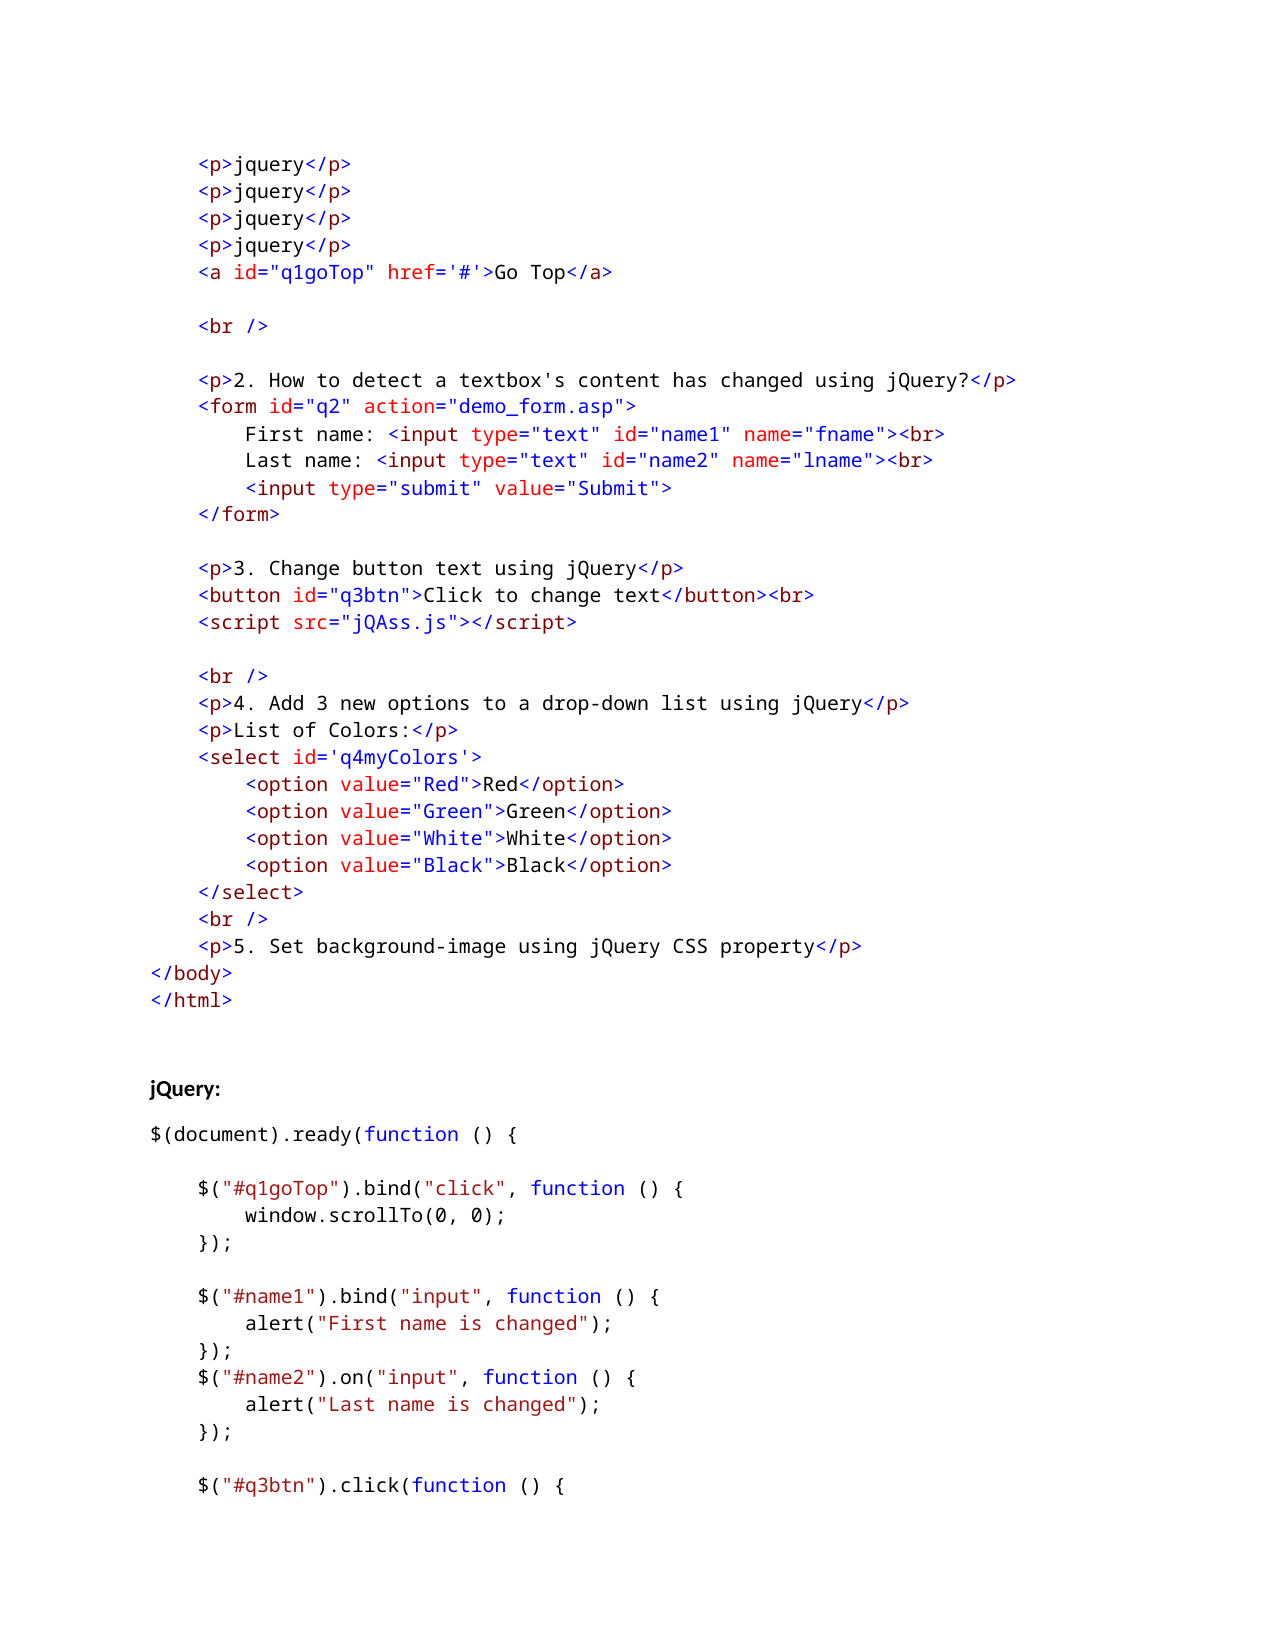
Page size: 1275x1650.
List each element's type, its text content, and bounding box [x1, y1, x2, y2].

text </body> [150, 959, 1125, 986]
text First name: <input type="text" id="name1" name="fname"><br> [150, 420, 1125, 447]
text $("#name2").on("input", function () { [150, 1363, 1125, 1390]
text <option value="White">White</option> [150, 824, 1125, 851]
text alert("Last name is changed"); [150, 1390, 1125, 1417]
text $(document).ready(function () { [150, 1121, 1125, 1148]
text <p>5. Set background-image using jQuery CSS property</p> [150, 932, 1125, 959]
text <select id='q4myColors'> [150, 743, 1125, 771]
text <p>3. Change button text using jQuery</p> [150, 555, 1125, 582]
text <br /> [150, 312, 1125, 339]
text <script src="jQAss.js"></script> [150, 609, 1125, 636]
list jQuery: [150, 1074, 1125, 1102]
text }); [150, 1228, 1125, 1256]
text <p>jquery</p> [150, 204, 1125, 231]
text <p>jquery</p> [150, 150, 1125, 177]
text <br /> [150, 905, 1125, 932]
text </form> [150, 501, 1125, 528]
text <br /> [150, 663, 1125, 689]
text <option value="Green">Green</option> [150, 797, 1125, 824]
text $("#q3btn").click(function () { [150, 1471, 1125, 1498]
text <p>List of Colors:</p> [150, 717, 1125, 743]
text </html> [150, 986, 1125, 1013]
text $("#q1goTop").bind("click", function () { [150, 1174, 1125, 1202]
text Last name: <input type="text" id="name2" name="lname"><br> [150, 447, 1125, 474]
text <p>4. Add 3 new options to a drop-down list using jQuery</p> [150, 689, 1125, 717]
text <p>jquery</p> [150, 231, 1125, 258]
text <input type="submit" value="Submit"> [150, 474, 1125, 501]
text alert("First name is changed"); [150, 1309, 1125, 1336]
text <p>2. How to detect a textbox's content has changed using jQuery?</p> [150, 366, 1125, 393]
text $("#name1").bind("input", function () { [150, 1282, 1125, 1309]
text <p>jquery</p> [150, 177, 1125, 204]
text <button id="q3btn">Click to change text</button><br> [150, 582, 1125, 609]
text <option value="Red">Red</option> [150, 771, 1125, 797]
text <form id="q2" action="demo_form.asp"> [150, 393, 1125, 420]
text </select> [150, 878, 1125, 905]
text }); [150, 1336, 1125, 1363]
text window.scrollTo(0, 0); [150, 1202, 1125, 1228]
text }); [150, 1417, 1125, 1444]
text <option value="Black">Black</option> [150, 851, 1125, 878]
text <a id="q1goTop" href='#'>Go Top</a> [150, 258, 1125, 285]
